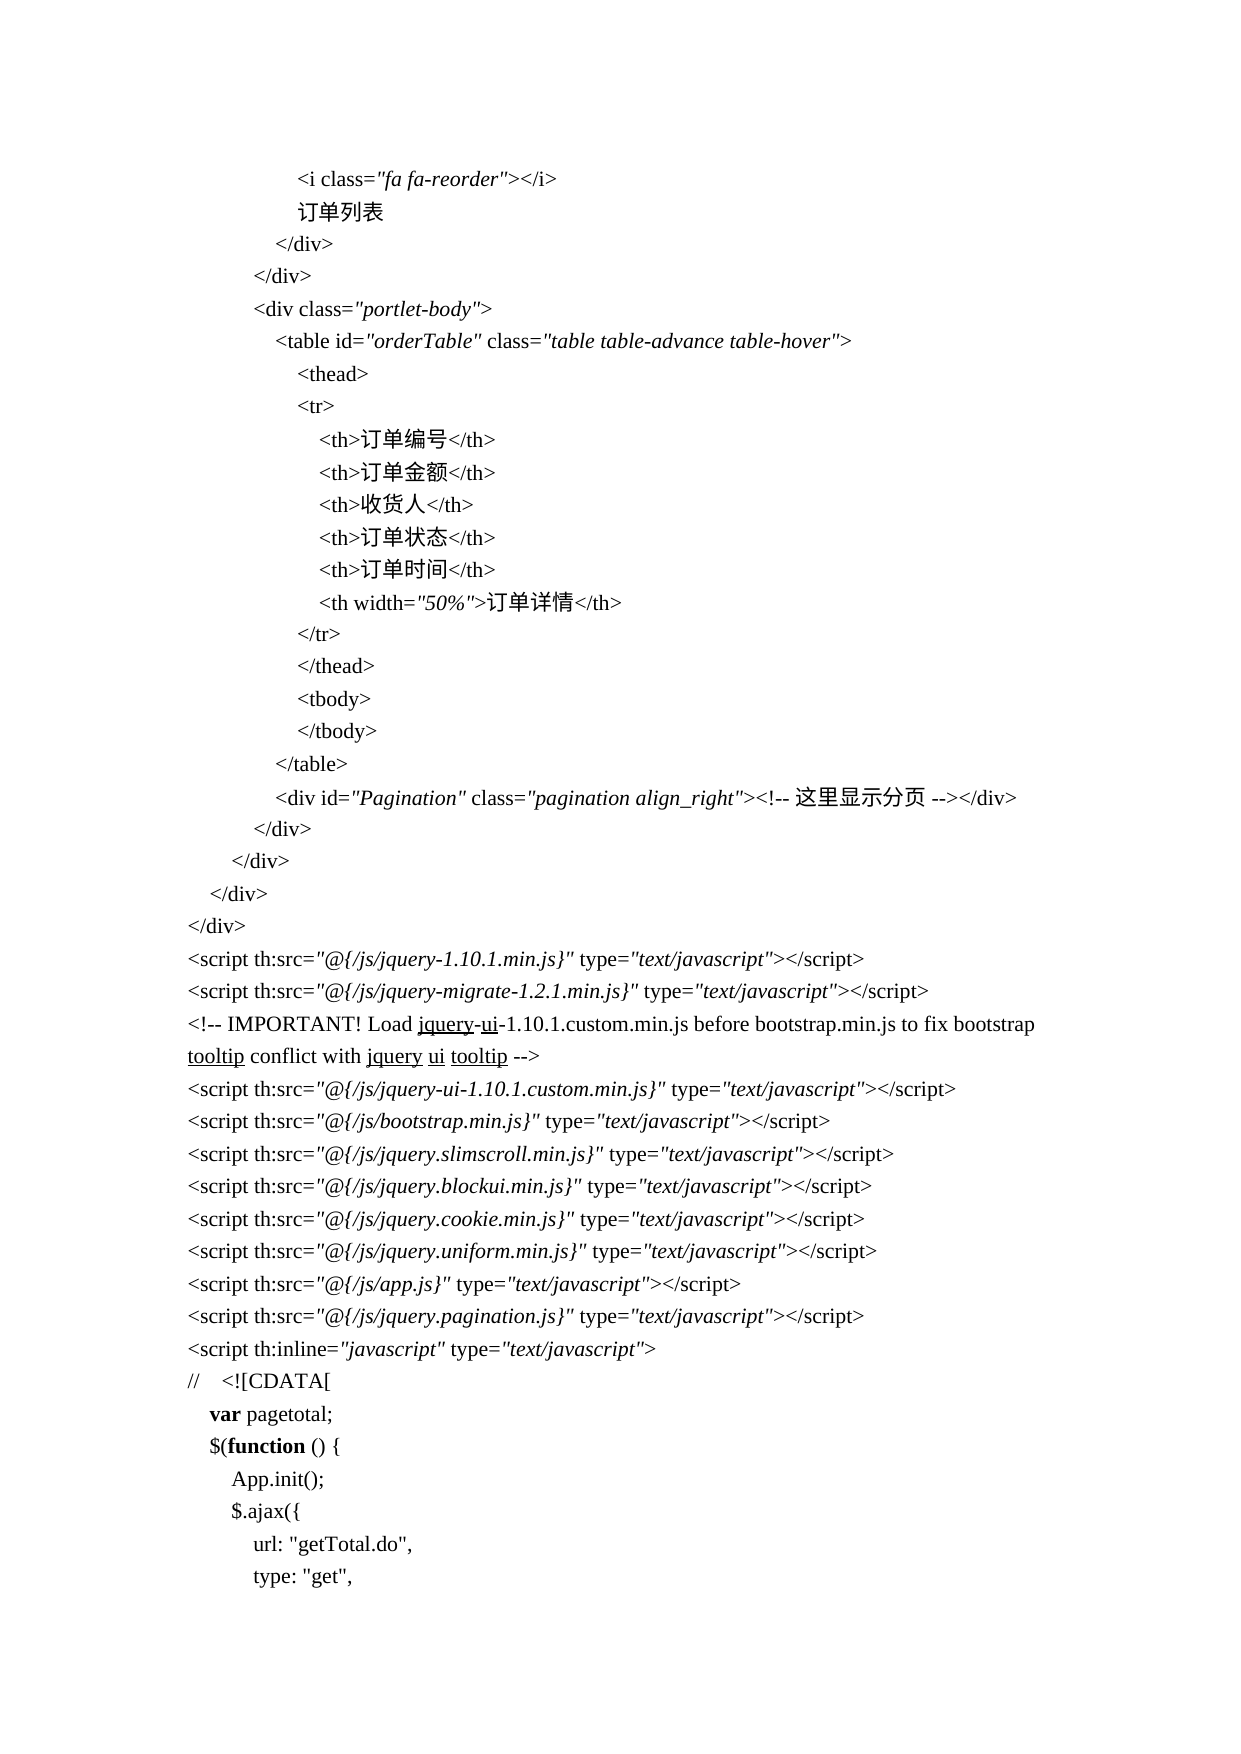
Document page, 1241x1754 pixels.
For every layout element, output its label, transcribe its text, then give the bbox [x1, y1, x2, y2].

text </tr> [187, 617, 1053, 649]
text <script th:src="@{/js/jquery.uniform.min.js}" type="text/javascript"></script> [187, 1234, 1053, 1267]
text <script th:inline="javascript" type="text/javascript"> [187, 1332, 1053, 1364]
text </div> [187, 909, 1053, 942]
text <tr> [187, 389, 1053, 422]
text </thead> [187, 649, 1053, 682]
text </div> [187, 227, 1053, 259]
text type: "get", [187, 1559, 1053, 1592]
text <th>订单状态</th> [187, 519, 1053, 552]
text <!-- IMPORTANT! Load jquery-ui-1.10.1.custom.min.js before bootstrap.min.js to fix bootstrap tooltip conflict with jquery ui tooltip --> [187, 1007, 1053, 1072]
text </div> [187, 877, 1053, 909]
text </div> [187, 812, 1053, 844]
text </table> [187, 747, 1053, 779]
text <table id="orderTable" class="table table-advance table-hover"> [187, 324, 1053, 357]
text App.init(); [187, 1462, 1053, 1494]
text <thead> [187, 357, 1053, 389]
text <th>订单时间</th> [187, 552, 1053, 584]
text <script th:src="@{/js/jquery-migrate-1.2.1.min.js}" type="text/javascript"></script> [187, 974, 1053, 1007]
text <th>订单编号</th> [187, 422, 1053, 454]
text </tbody> [187, 714, 1053, 747]
text <th width="50%">订单详情</th> [187, 584, 1053, 617]
text </div> [187, 259, 1053, 292]
text $.ajax({ [187, 1494, 1053, 1527]
text </div> [187, 844, 1053, 877]
text <div id="Pagination" class="pagination align_right"><!-- 这里显示分页 --></div> [187, 779, 1053, 812]
text <th>收货人</th> [187, 487, 1053, 519]
text <script th:src="@{/js/jquery.pagination.js}" type="text/javascript"></script> [187, 1299, 1053, 1332]
text var pagetotal; [187, 1397, 1053, 1429]
text // <![CDATA[ [187, 1364, 1053, 1397]
text <div class="portlet-body"> [187, 292, 1053, 324]
text <tbody> [187, 682, 1053, 714]
text <script th:src="@{/js/app.js}" type="text/javascript"></script> [187, 1267, 1053, 1299]
text $(function () { [187, 1429, 1053, 1462]
text <i class="fa fa-reorder"></i> [187, 162, 1053, 194]
text url: "getTotal.do", [187, 1527, 1053, 1559]
text <script th:src="@{/js/jquery.cookie.min.js}" type="text/javascript"></script> [187, 1202, 1053, 1234]
text 订单列表 [187, 194, 1053, 227]
text <script th:src="@{/js/bootstrap.min.js}" type="text/javascript"></script> [187, 1104, 1053, 1137]
text <th>订单金额</th> [187, 454, 1053, 487]
text <script th:src="@{/js/jquery.slimscroll.min.js}" type="text/javascript"></script> [187, 1137, 1053, 1169]
text <script th:src="@{/js/jquery.blockui.min.js}" type="text/javascript"></script> [187, 1169, 1053, 1202]
text <script th:src="@{/js/jquery-ui-1.10.1.custom.min.js}" type="text/javascript"></script> [187, 1072, 1053, 1104]
text <script th:src="@{/js/jquery-1.10.1.min.js}" type="text/javascript"></script> [187, 942, 1053, 974]
